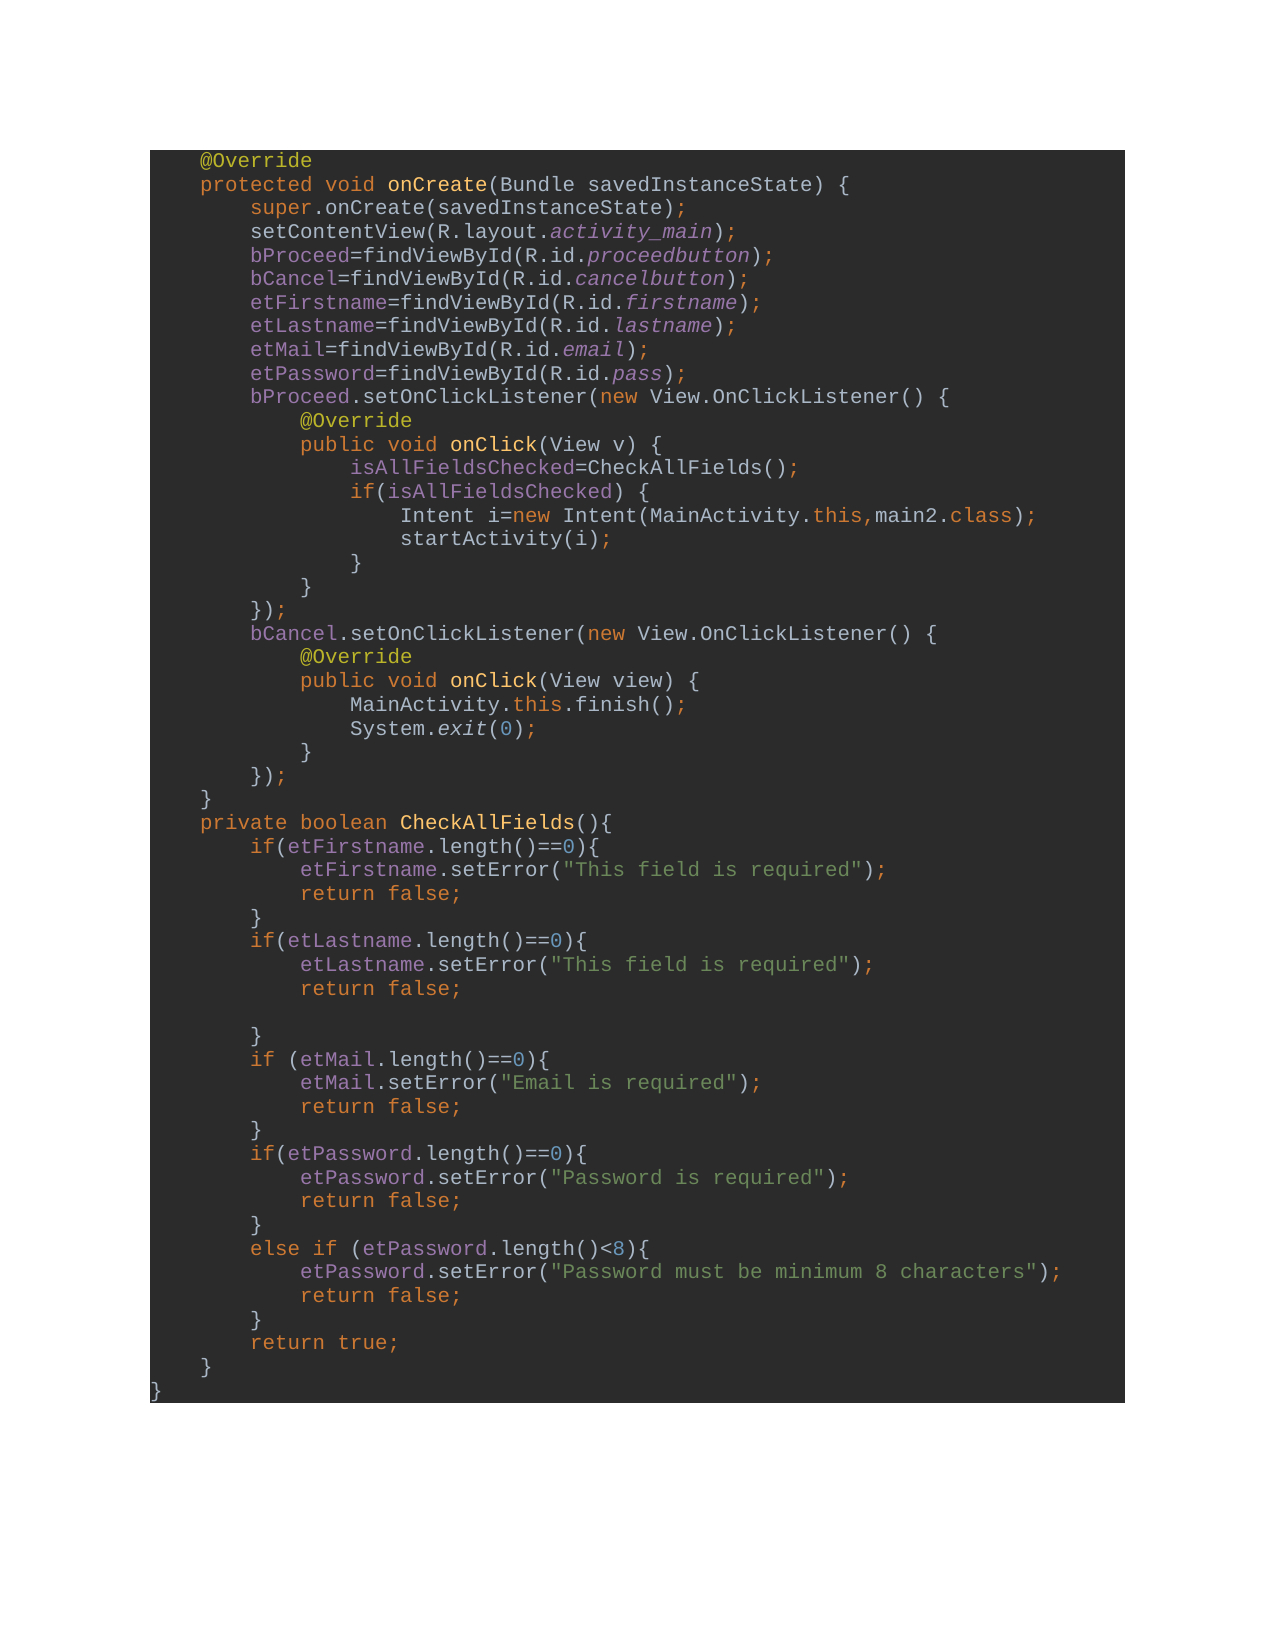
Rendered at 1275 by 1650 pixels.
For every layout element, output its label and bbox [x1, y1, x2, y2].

text [150, 150, 1125, 1403]
